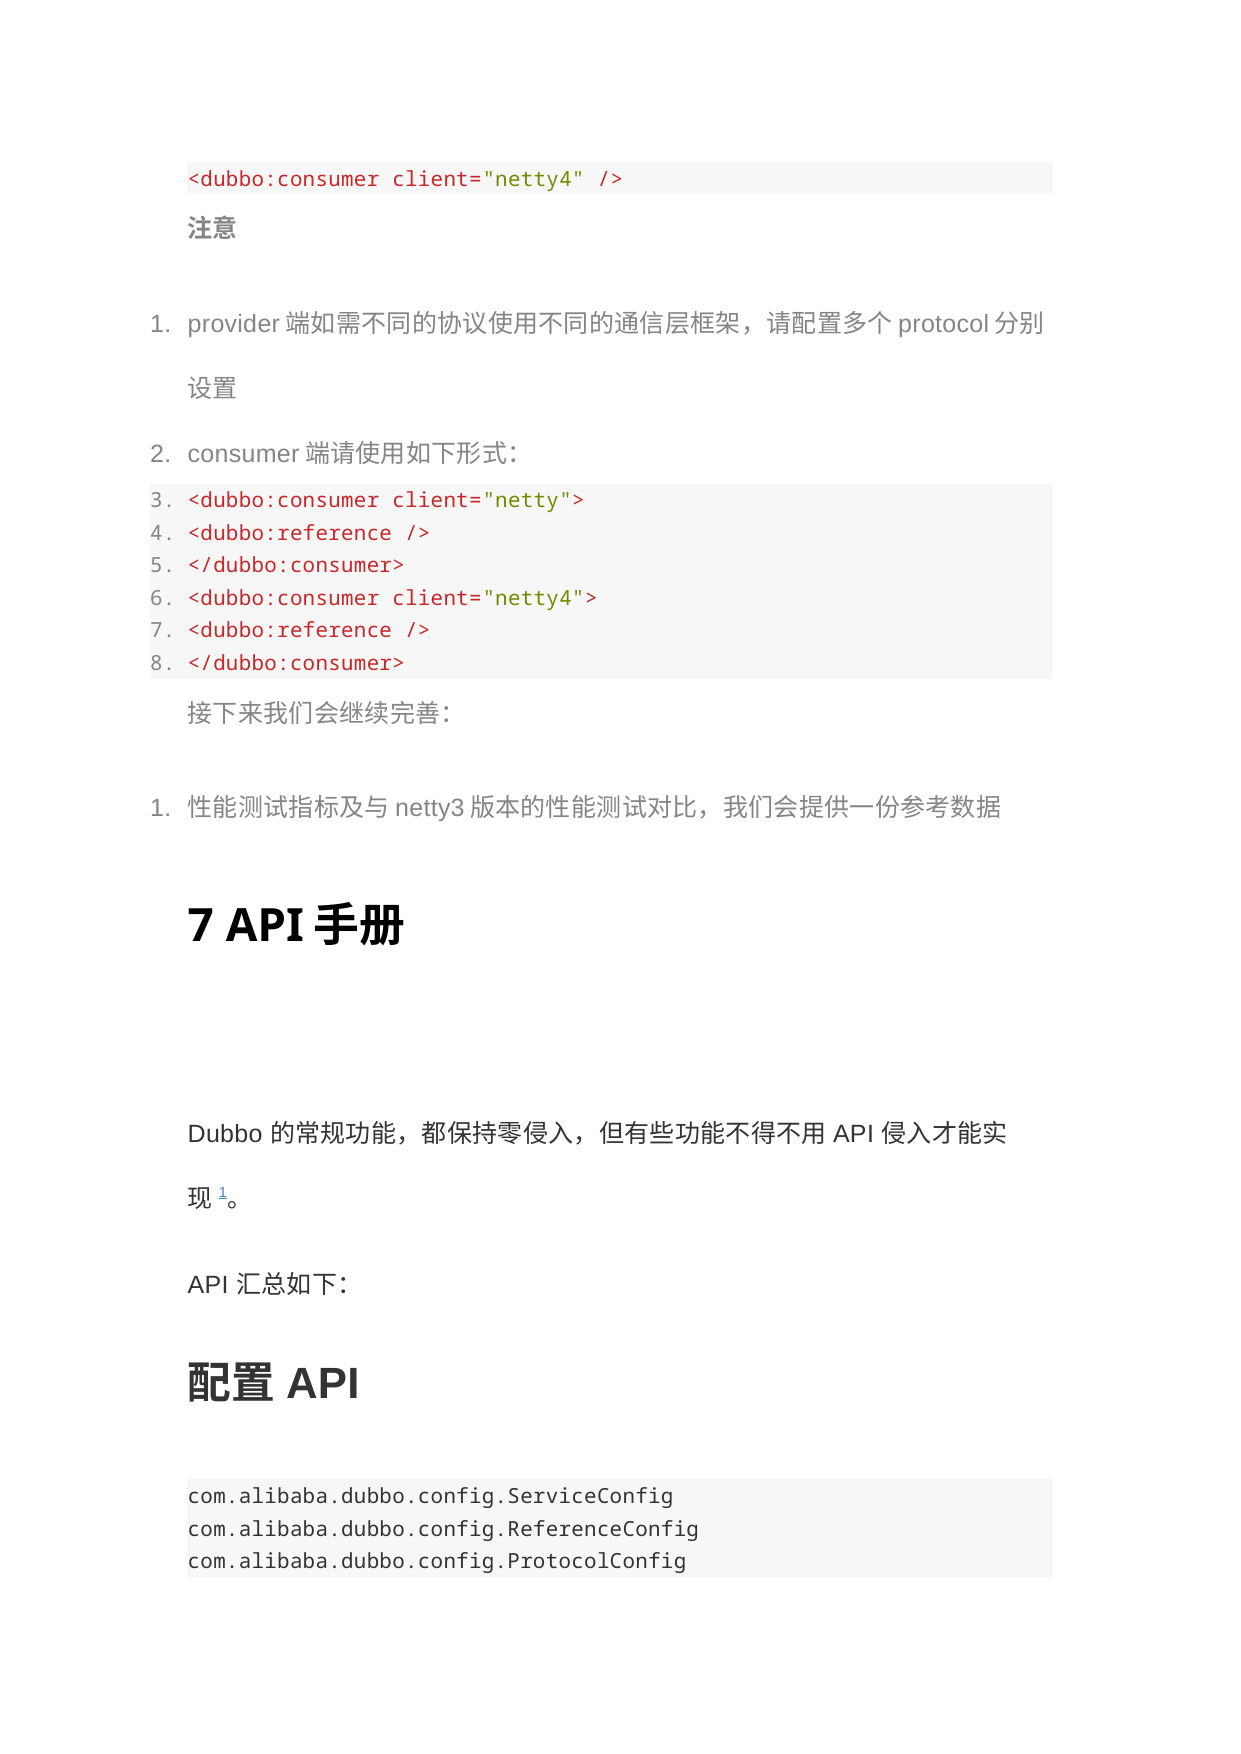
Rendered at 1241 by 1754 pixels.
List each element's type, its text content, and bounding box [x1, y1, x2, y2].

list consumer端请使用如下形式： [150, 419, 1053, 484]
list </dubbo:consumer> [150, 549, 1053, 581]
text com.alibaba.dubbo.config.ProtocolConfig [187, 1544, 1053, 1577]
list <dubbo:reference /> [150, 614, 1053, 646]
list </dubbo:consumer> [150, 646, 1053, 679]
list <dubbo:consumer client="netty4"> [150, 581, 1053, 614]
subtitle 配置 API [187, 1347, 1053, 1412]
text <dubbo:consumer client="netty4" /> [187, 162, 1053, 194]
list 性能测试指标及与netty3版本的性能测试对比，我们会提供一份参考数据 [150, 773, 1053, 838]
text API 汇总如下： [187, 1250, 1053, 1315]
text com.alibaba.dubbo.config.ServiceConfig [187, 1479, 1053, 1512]
list provider端如需不同的协议使用不同的通信层框架，请配置多个protocol分别设置 [150, 289, 1053, 419]
list <dubbo:consumer client="netty"> [150, 484, 1053, 516]
list <dubbo:reference /> [150, 516, 1053, 549]
text Dubbo 的常规功能，都保持零侵入，但有些功能不得不用 API 侵入才能实现 1。 [187, 1099, 1053, 1229]
text 注意 [187, 194, 1053, 259]
text com.alibaba.dubbo.config.ReferenceConfig [187, 1512, 1053, 1544]
text 接下来我们会继续完善： [187, 679, 1053, 744]
subtitle 7 API手册 [187, 873, 1053, 971]
